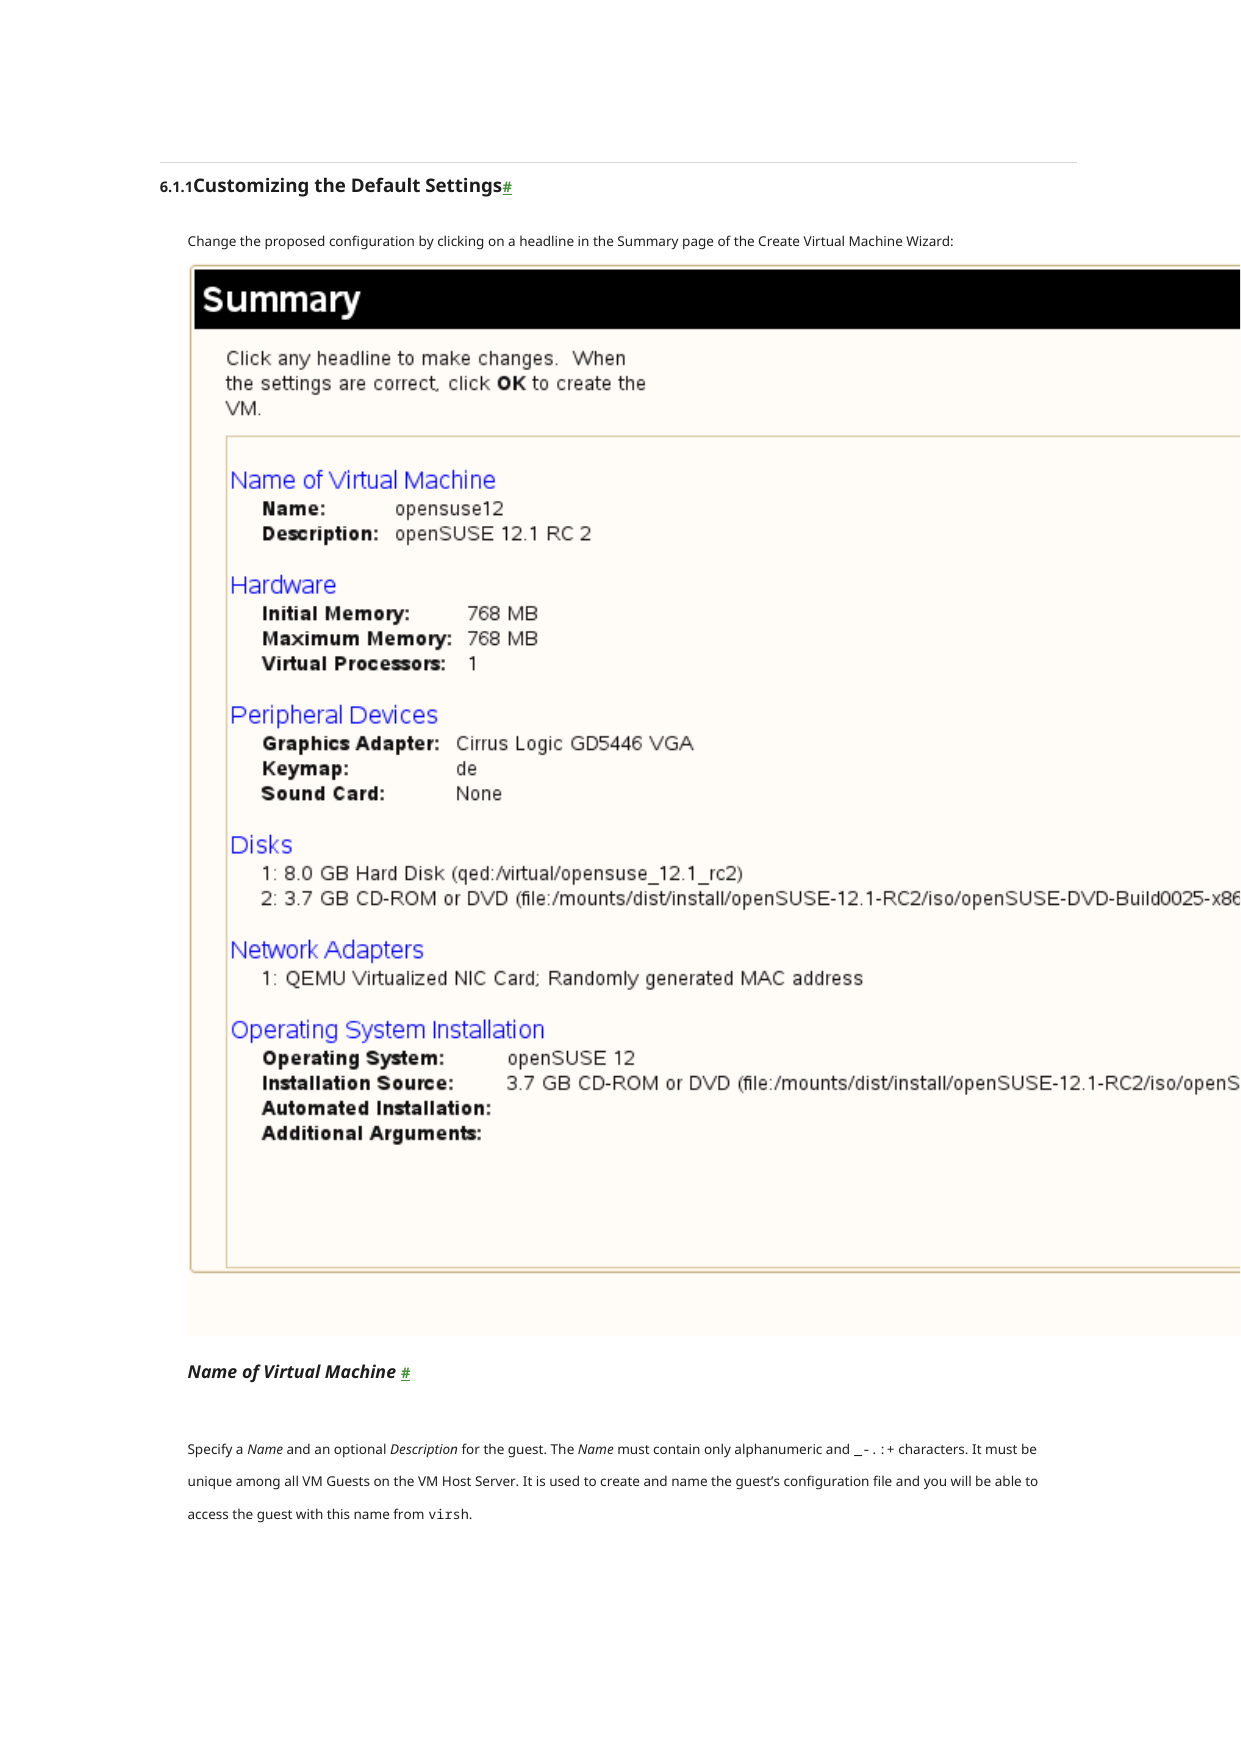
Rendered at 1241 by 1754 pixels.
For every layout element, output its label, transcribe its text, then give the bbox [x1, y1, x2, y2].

text Change the proposed configuration by clicking on a headline in the Summary page of the Create Virtual Machine Wizard: [187, 225, 1053, 258]
subtitle Name of Virtual Machine # [187, 1356, 1053, 1388]
text Specify a Name and an optional Description for the guest. The Name must contain only alphanumeric and _-.:+ characters. It must be unique among all VM Guests on the VM Host Server. It is used to create and name the guest’s configuration file and you will be able to access the guest with this name from virsh. [187, 1433, 1053, 1530]
subtitle 6.1.1Customizing the Default Settings# [159, 163, 1077, 202]
picture [187, 263, 1241, 1336]
